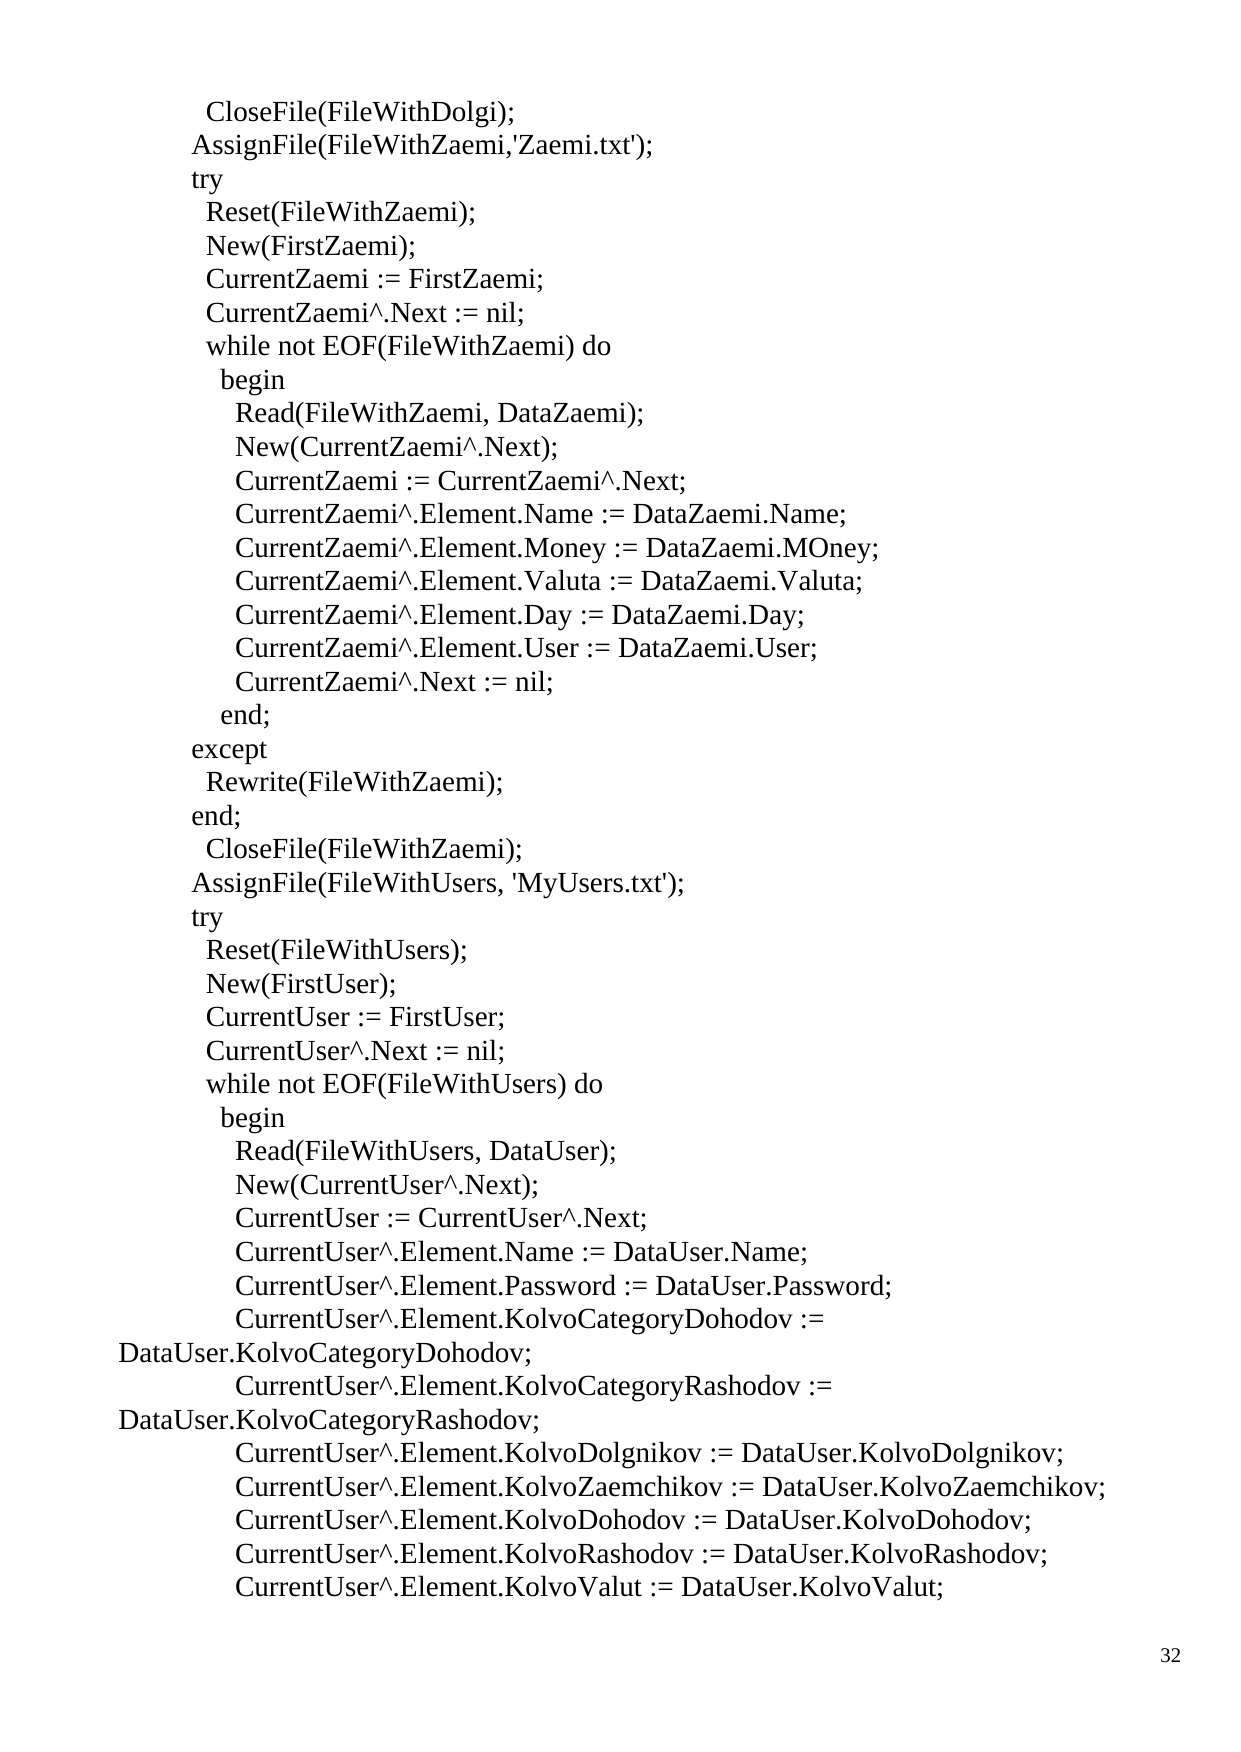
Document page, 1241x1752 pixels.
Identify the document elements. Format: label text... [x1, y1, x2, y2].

text CurrentUser^.Next := nil; [118, 1033, 1181, 1066]
text end; [118, 697, 1181, 731]
text CloseFile(FileWithZaemi); [118, 832, 1181, 865]
text CurrentZaemi := CurrentZaemi^.Next; [118, 463, 1181, 496]
text CurrentZaemi^.Element.Valuta := DataZaemi.Valuta; [118, 563, 1181, 597]
text Read(FileWithUsers, DataUser); [118, 1133, 1181, 1167]
text CurrentUser^.Element.KolvoValut := DataUser.KolvoValut; [118, 1569, 1181, 1603]
text New(FirstUser); [118, 966, 1181, 999]
text New(CurrentZaemi^.Next); [118, 429, 1181, 463]
text Reset(FileWithZaemi); [118, 194, 1181, 228]
text Rewrite(FileWithZaemi); [118, 764, 1181, 798]
text try [118, 899, 1181, 932]
text AssignFile(FileWithZaemi,'Zaemi.txt'); [118, 127, 1181, 161]
text CurrentUser^.Element.KolvoCategoryDohodov := DataUser.KolvoCategoryDohodov; [118, 1301, 1181, 1368]
text CurrentZaemi^.Element.User := DataZaemi.User; [118, 630, 1181, 664]
text CurrentZaemi^.Next := nil; [118, 664, 1181, 697]
text CurrentUser^.Element.KolvoDolgnikov := DataUser.KolvoDolgnikov; [118, 1435, 1181, 1469]
text end; [118, 798, 1181, 832]
text CurrentZaemi^.Element.Day := DataZaemi.Day; [118, 597, 1181, 630]
text CurrentUser^.Element.KolvoRashodov := DataUser.KolvoRashodov; [118, 1536, 1181, 1569]
text begin [118, 362, 1181, 396]
text while not EOF(FileWithZaemi) do [118, 328, 1181, 362]
text except [118, 731, 1181, 764]
text CurrentZaemi^.Element.Name := DataZaemi.Name; [118, 496, 1181, 530]
text CurrentUser^.Element.Password := DataUser.Password; [118, 1268, 1181, 1301]
text AssignFile(FileWithUsers, 'MyUsers.txt'); [118, 865, 1181, 899]
text CurrentUser := FirstUser; [118, 999, 1181, 1033]
text begin [118, 1100, 1181, 1133]
text New(FirstZaemi); [118, 228, 1181, 261]
text CurrentUser^.Element.Name := DataUser.Name; [118, 1234, 1181, 1268]
text CurrentZaemi := FirstZaemi; [118, 261, 1181, 295]
text Reset(FileWithUsers); [118, 932, 1181, 966]
text CurrentUser^.Element.KolvoCategoryRashodov := DataUser.KolvoCategoryRashodov; [118, 1368, 1181, 1435]
text CurrentUser^.Element.KolvoZaemchikov := DataUser.KolvoZaemchikov; [118, 1469, 1181, 1502]
text CurrentZaemi^.Element.Money := DataZaemi.MOney; [118, 530, 1181, 563]
text while not EOF(FileWithUsers) do [118, 1066, 1181, 1100]
text CurrentZaemi^.Next := nil; [118, 295, 1181, 328]
text try [118, 161, 1181, 194]
text New(CurrentUser^.Next); [118, 1167, 1181, 1201]
text CurrentUser^.Element.KolvoDohodov := DataUser.KolvoDohodov; [118, 1502, 1181, 1536]
text CurrentUser := CurrentUser^.Next; [118, 1201, 1181, 1234]
text CloseFile(FileWithDolgi); [118, 94, 1181, 127]
text Read(FileWithZaemi, DataZaemi); [118, 396, 1181, 429]
